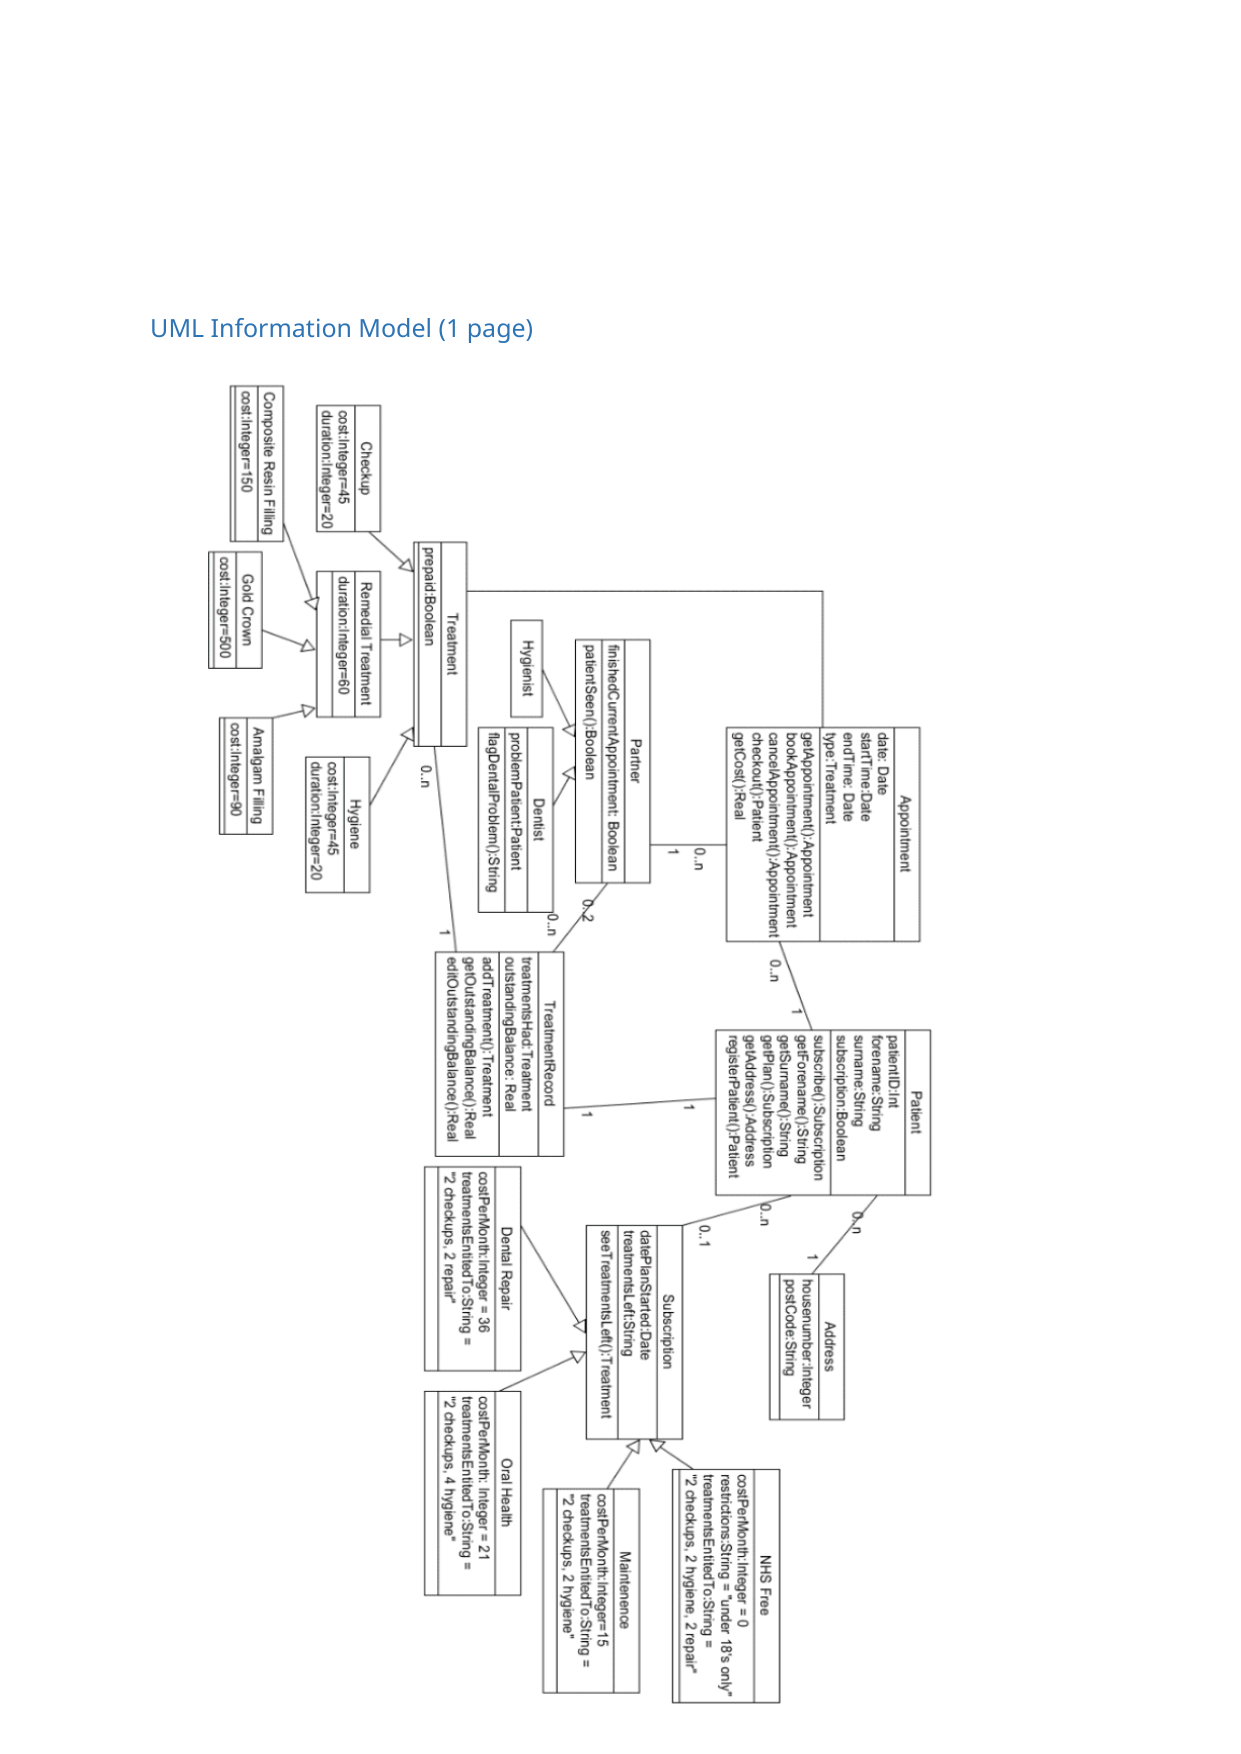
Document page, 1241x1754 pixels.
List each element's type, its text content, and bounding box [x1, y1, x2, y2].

text UML Information Model (1 page) [150, 310, 1090, 344]
picture [201, 357, 952, 1719]
